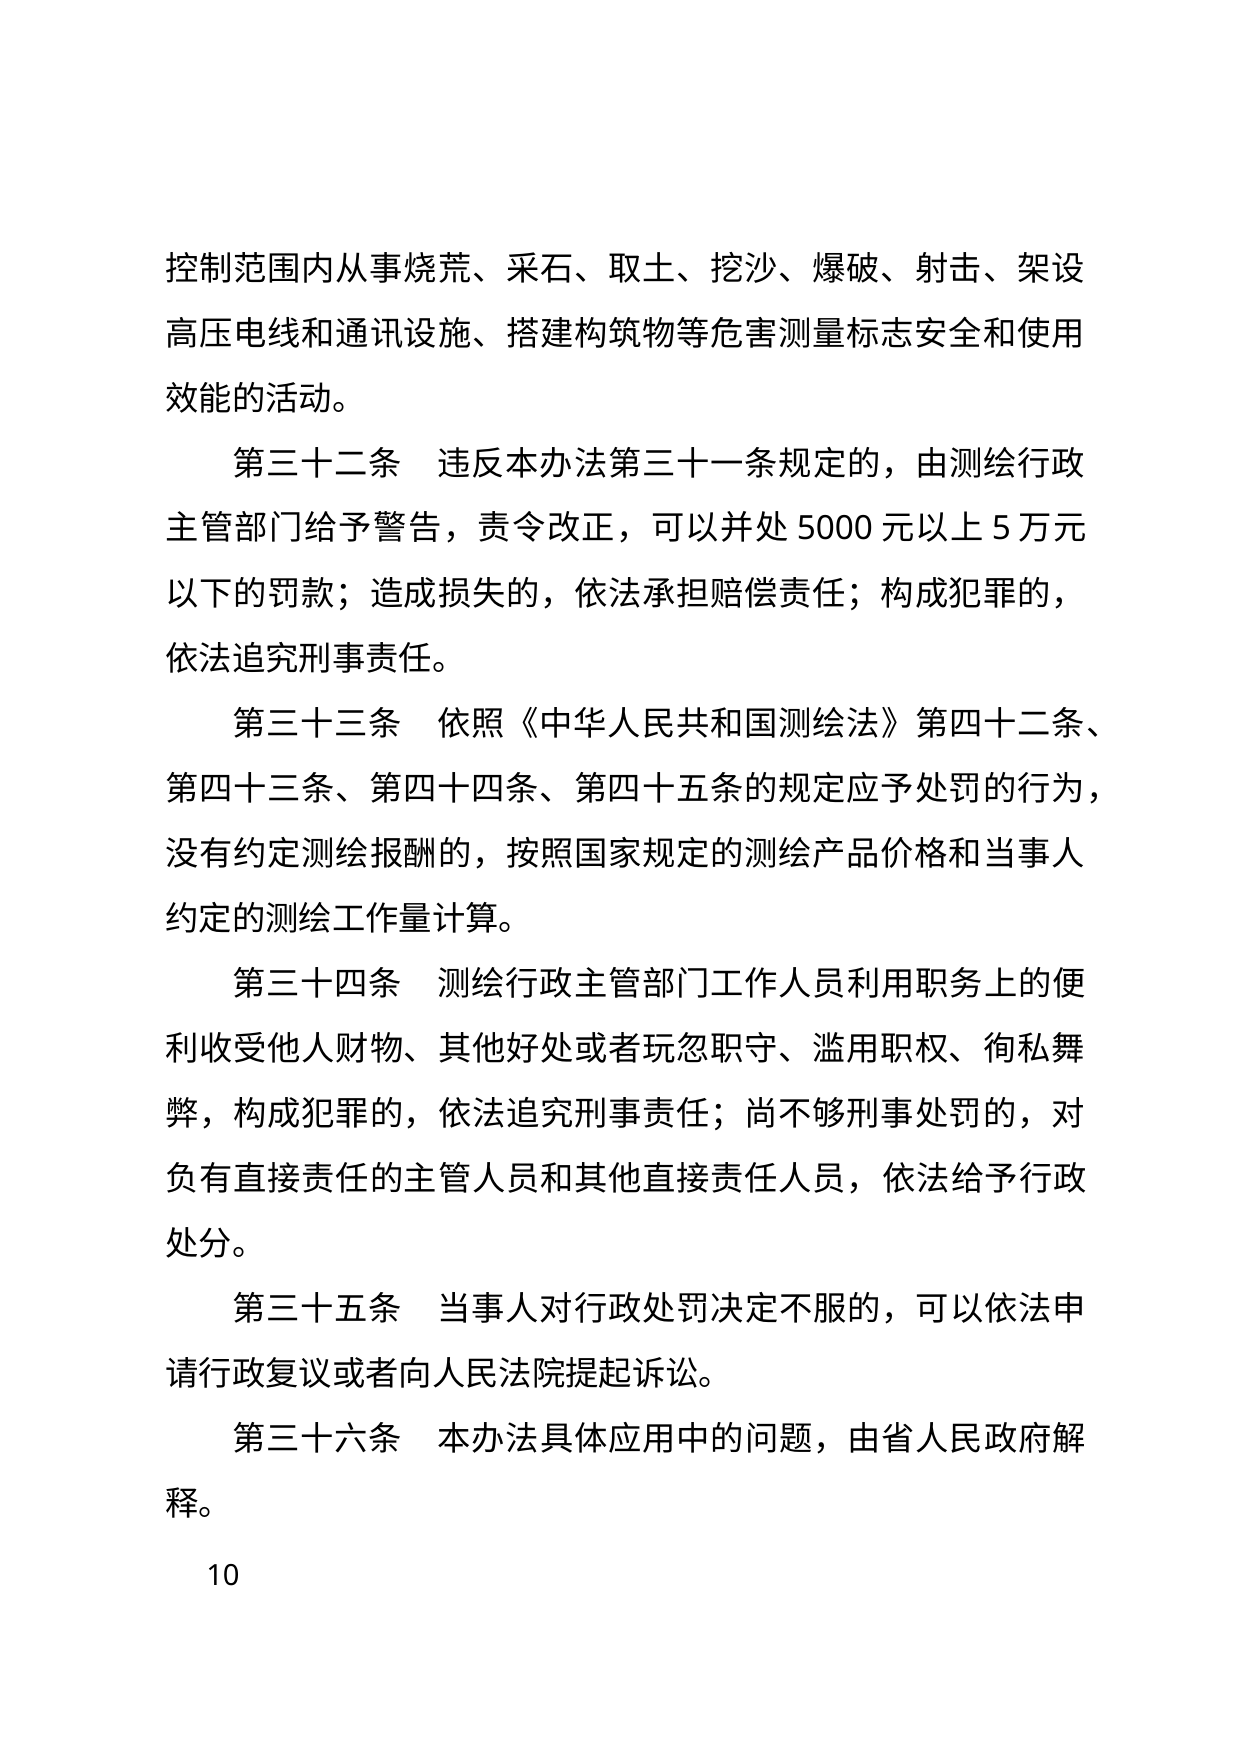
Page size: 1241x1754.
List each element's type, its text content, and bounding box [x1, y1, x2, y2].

text 第三十六条 本办法具体应用中的问题，由省人民政府解释。 [165, 1403, 1087, 1533]
text 第三十四条 测绘行政主管部门工作人员利用职务上的便利收受他人财物、其他好处或者玩忽职守、滥用职权、徇私舞弊，构成犯罪的，依法追究刑事责任；尚不够刑事处罚的，对负有直接责任的主管人员和其他直接责任人员，依法给予行政处分。 [165, 948, 1087, 1273]
text 第三十二条 违反本办法第三十一条规定的，由测绘行政主管部门给予警告，责令改正，可以并处5000元以上5万元以下的罚款；造成损失的，依法承担赔偿责任；构成犯罪的，依法追究刑事责任。 [165, 428, 1087, 688]
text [165, 233, 1087, 428]
text 第三十三条 依照《中华人民共和国测绘法》第四十二条、第四十三条、第四十四条、第四十五条的规定应予处罚的行为，没有约定测绘报酬的，按照国家规定的测绘产品价格和当事人约定的测绘工作量计算。 [165, 688, 1087, 948]
text 第三十五条 当事人对行政处罚决定不服的，可以依法申请行政复议或者向人民法院提起诉讼。 [165, 1273, 1087, 1403]
